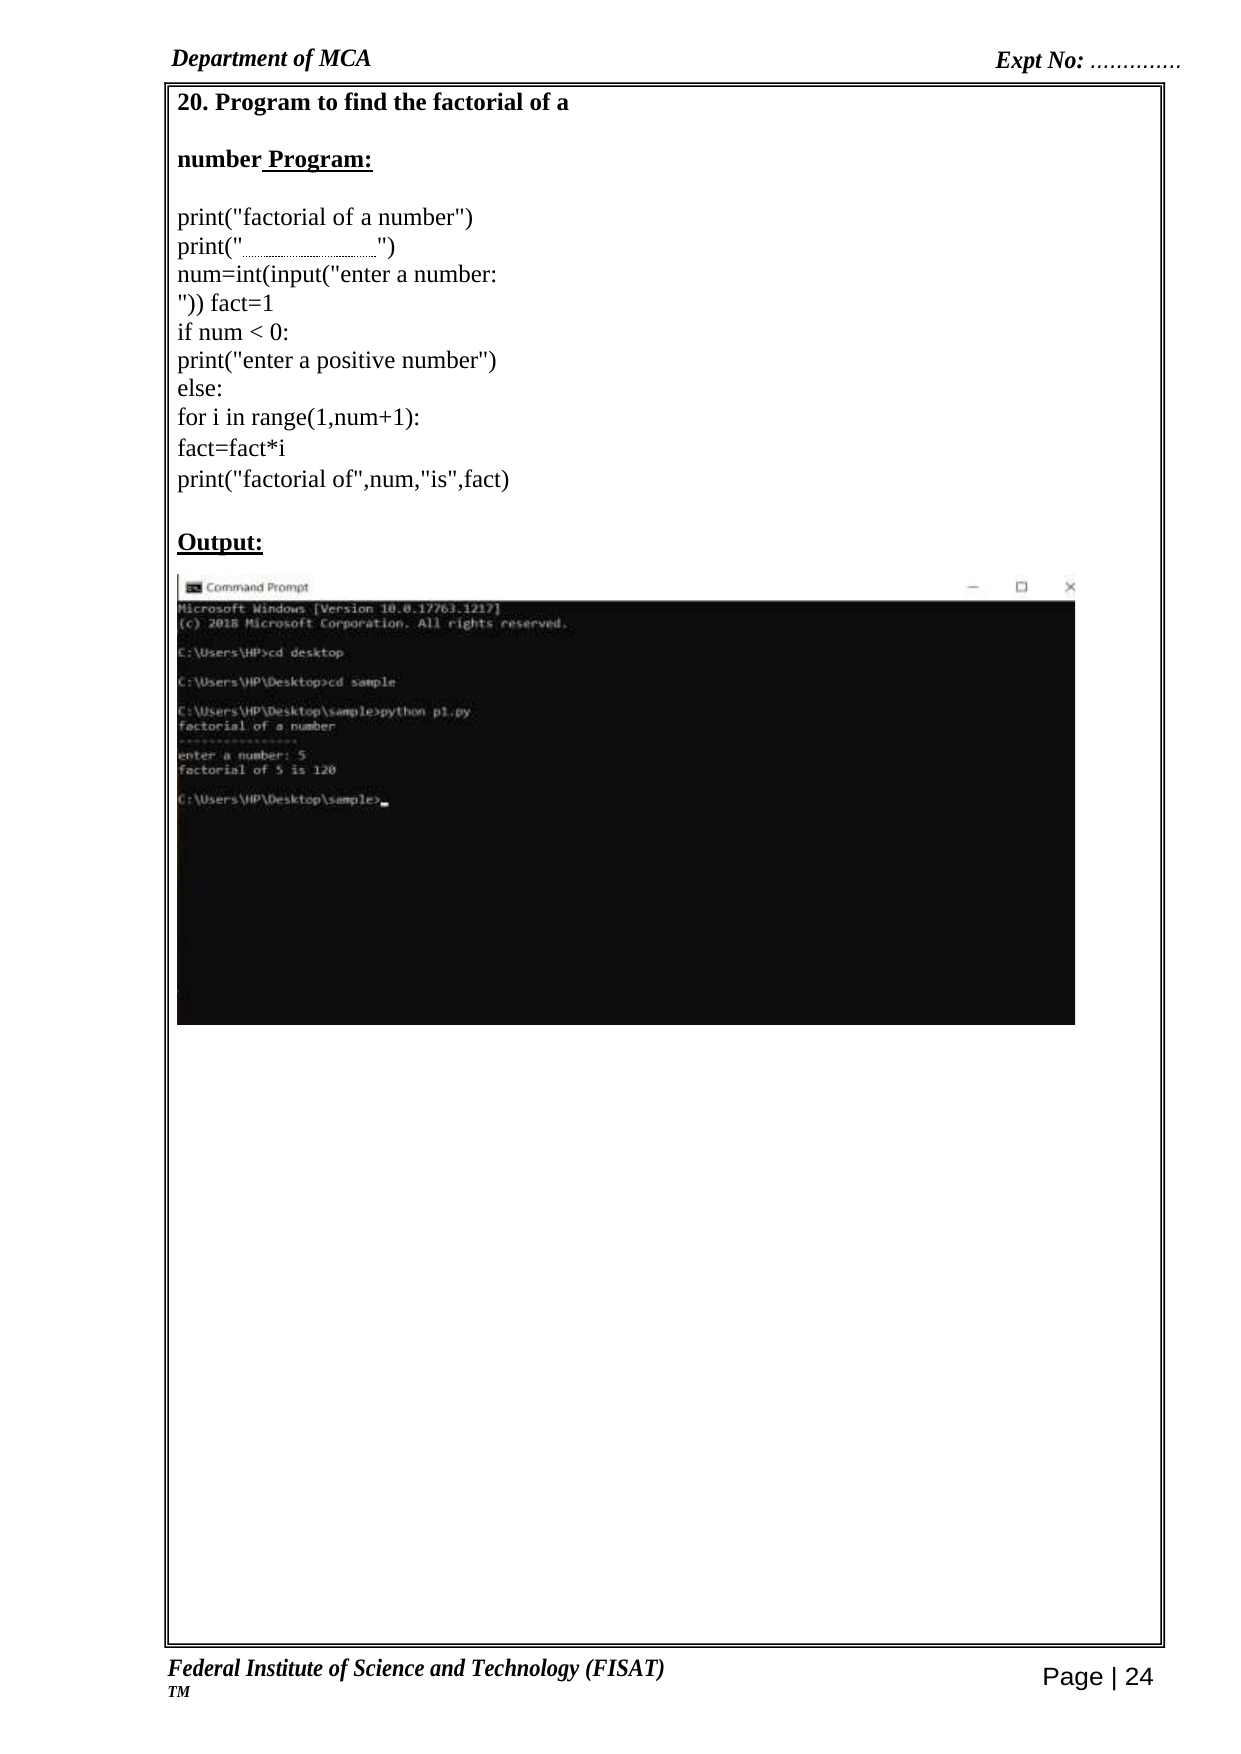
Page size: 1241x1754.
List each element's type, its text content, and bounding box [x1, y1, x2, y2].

text Department of MCA Expt No: .............. [171, 43, 1186, 74]
text Page | 24 [1028, 1662, 1186, 1691]
picture [177, 574, 1075, 1025]
subtitle Program to find the factorial of a number Program: [177, 87, 659, 173]
text print("enter a positive number") else: [177, 346, 511, 402]
text print("factorial of a number") print(" ") num=int(input("enter a number: ")) fact=1 [177, 202, 530, 317]
text for i in range(1,num+1): fact=fact*i [177, 402, 422, 462]
text if num < 0: [177, 317, 1186, 346]
text print("factorial of",num,"is",fact) [177, 464, 1186, 493]
text Output: [177, 527, 1186, 556]
subtitle Federal Institute of Science and Technology (FISAT) TM [167, 1653, 672, 1708]
